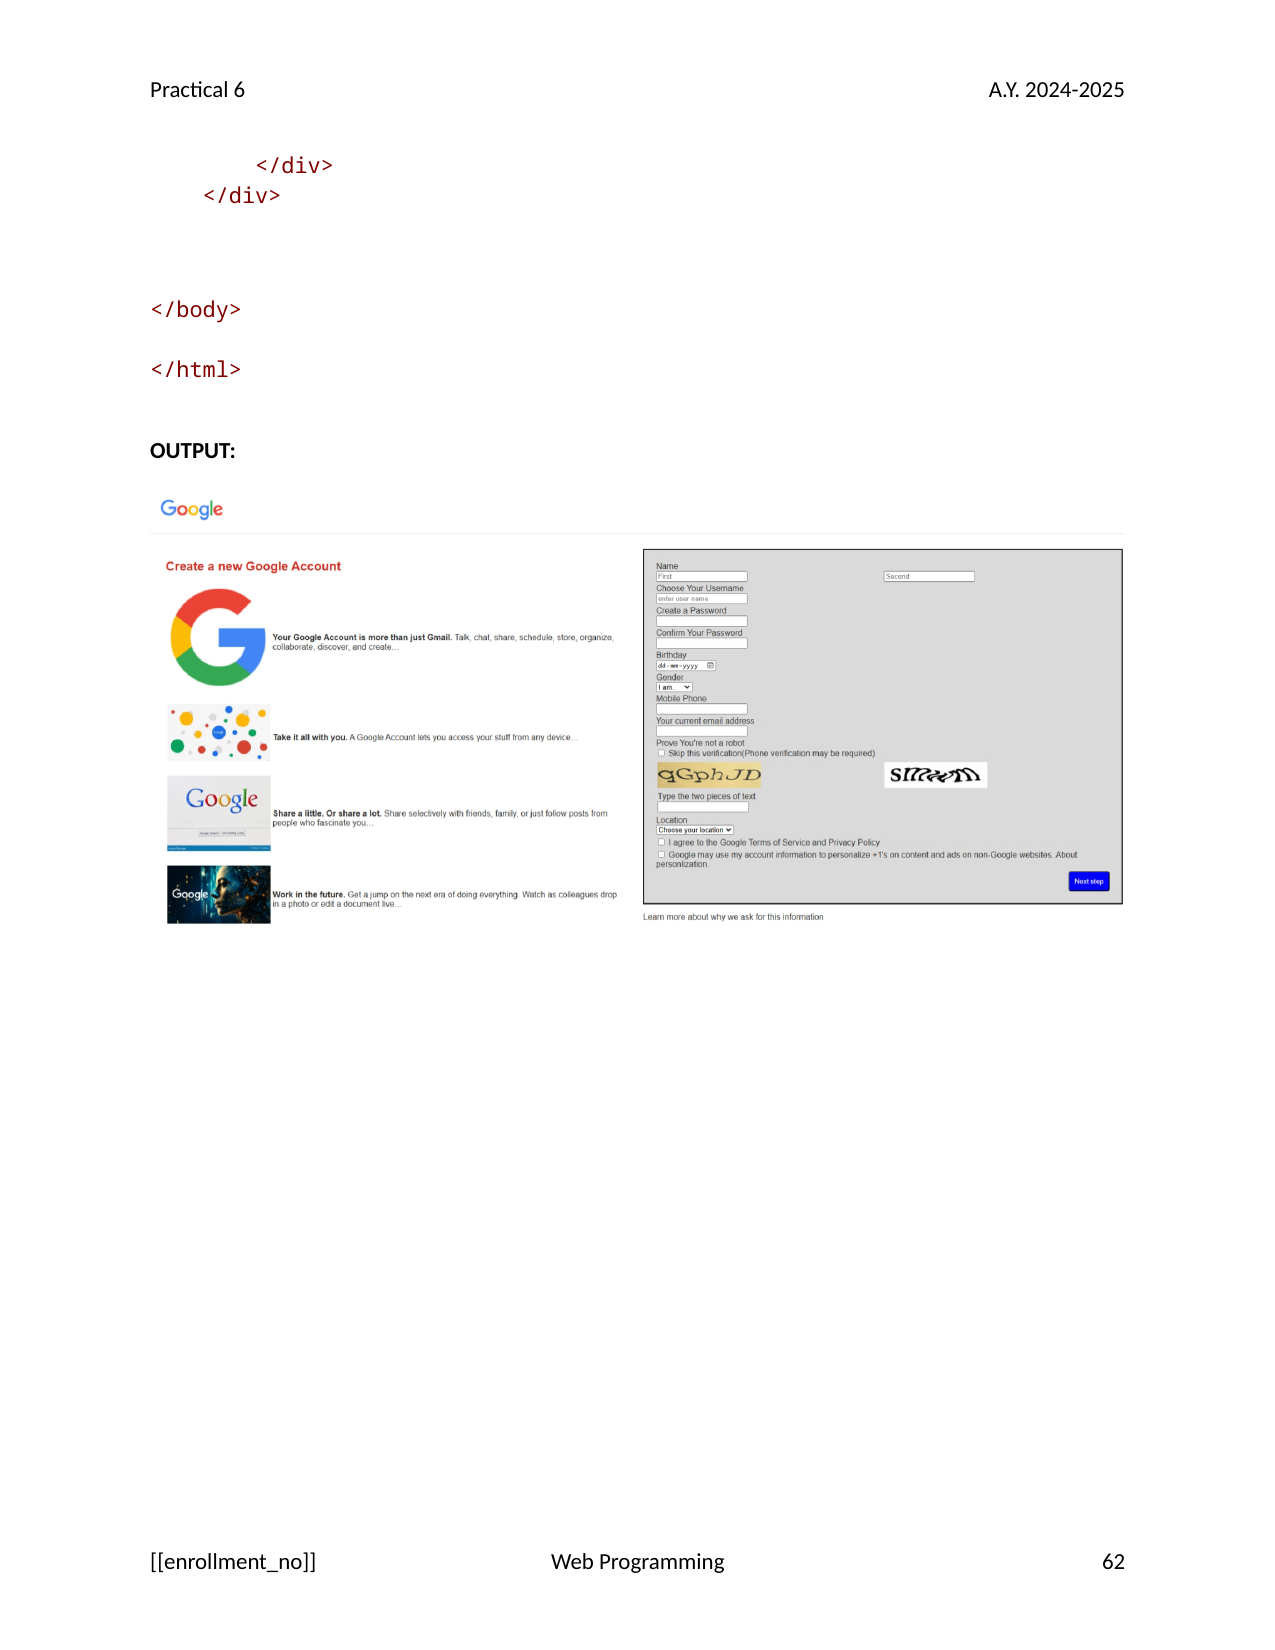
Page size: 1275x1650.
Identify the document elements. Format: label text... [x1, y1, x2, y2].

text </html> [150, 354, 1125, 383]
text OUTPUT: [150, 436, 1125, 464]
text </div> [150, 180, 1125, 209]
text </body> [150, 294, 1125, 324]
picture [150, 489, 1125, 952]
text </div> [150, 150, 1125, 180]
